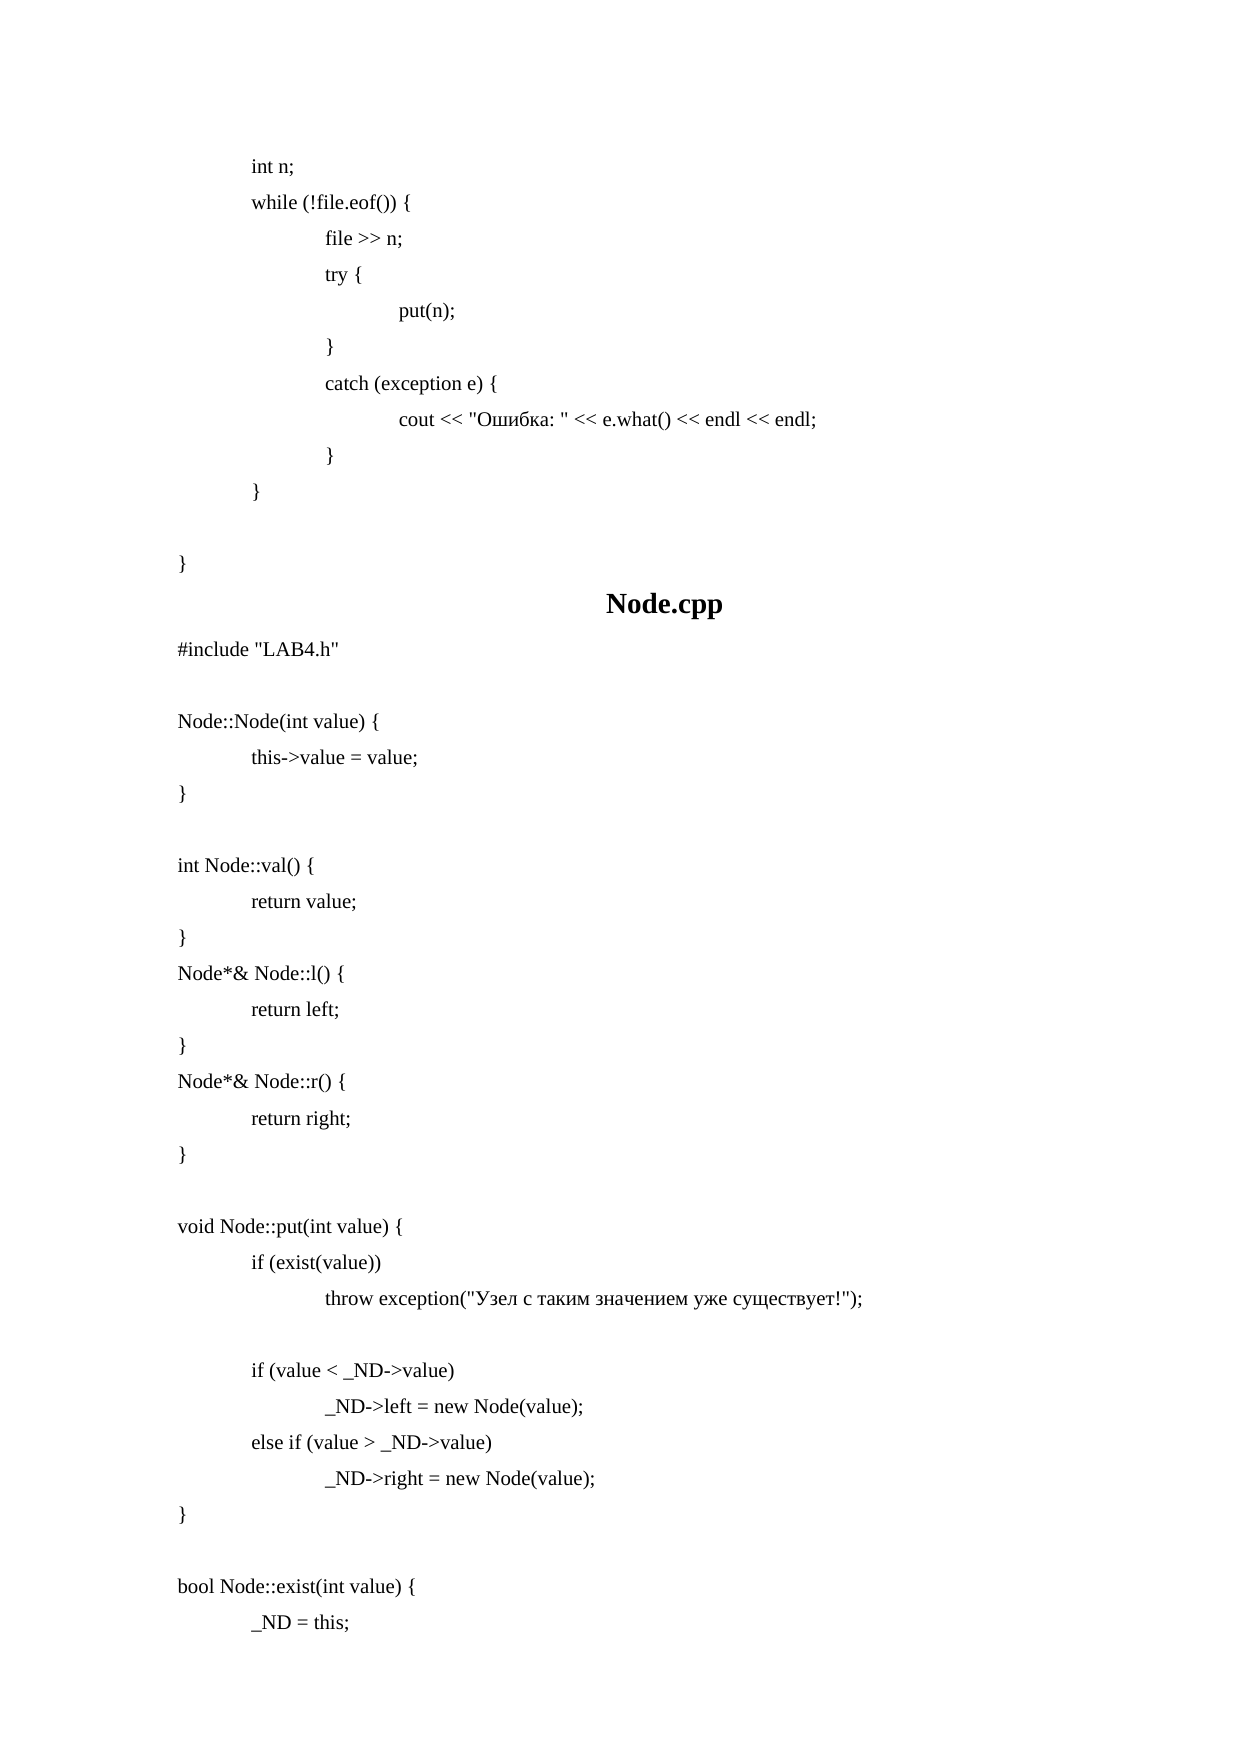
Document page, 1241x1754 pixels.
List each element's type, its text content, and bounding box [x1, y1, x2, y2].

text if (exist(value)) [177, 1250, 1152, 1274]
text cout << "Ошибка: " << e.what() << endl << endl; [177, 406, 1152, 431]
text while (!file.eof()) { [177, 190, 1152, 214]
text Node*& Node::r() { [177, 1069, 1152, 1093]
text throw exception("Узел с таким значением уже существует!"); [177, 1286, 1152, 1310]
text file >> n; [177, 226, 1152, 250]
text bool Node::exist(int value) { [177, 1574, 1152, 1598]
text put(n); [177, 298, 1152, 322]
text } [177, 781, 1152, 805]
text #include "LAB4.h" [177, 637, 1152, 661]
text int n; [177, 154, 1152, 178]
text } [177, 925, 1152, 949]
text } [177, 1033, 1152, 1057]
text _ND->right = new Node(value); [177, 1466, 1152, 1490]
text Node::Node(int value) { [177, 709, 1152, 733]
text int Node::val() { [177, 853, 1152, 877]
text catch (exception e) { [177, 370, 1152, 394]
text _ND = this; [177, 1610, 1152, 1634]
text } [177, 1502, 1152, 1526]
text } [177, 551, 1152, 575]
text Node.cpp [177, 587, 1152, 620]
text _ND->left = new Node(value); [177, 1394, 1152, 1418]
text } [177, 442, 1152, 467]
text Node*& Node::l() { [177, 961, 1152, 985]
text return right; [177, 1106, 1152, 1129]
text return value; [177, 889, 1152, 913]
text return left; [177, 997, 1152, 1021]
text } [177, 1142, 1152, 1166]
text } [177, 478, 1152, 503]
text void Node::put(int value) { [177, 1214, 1152, 1238]
text } [177, 334, 1152, 358]
text try { [177, 262, 1152, 286]
text if (value < _ND->value) [177, 1358, 1152, 1382]
text else if (value > _ND->value) [177, 1430, 1152, 1454]
text this->value = value; [177, 745, 1152, 769]
